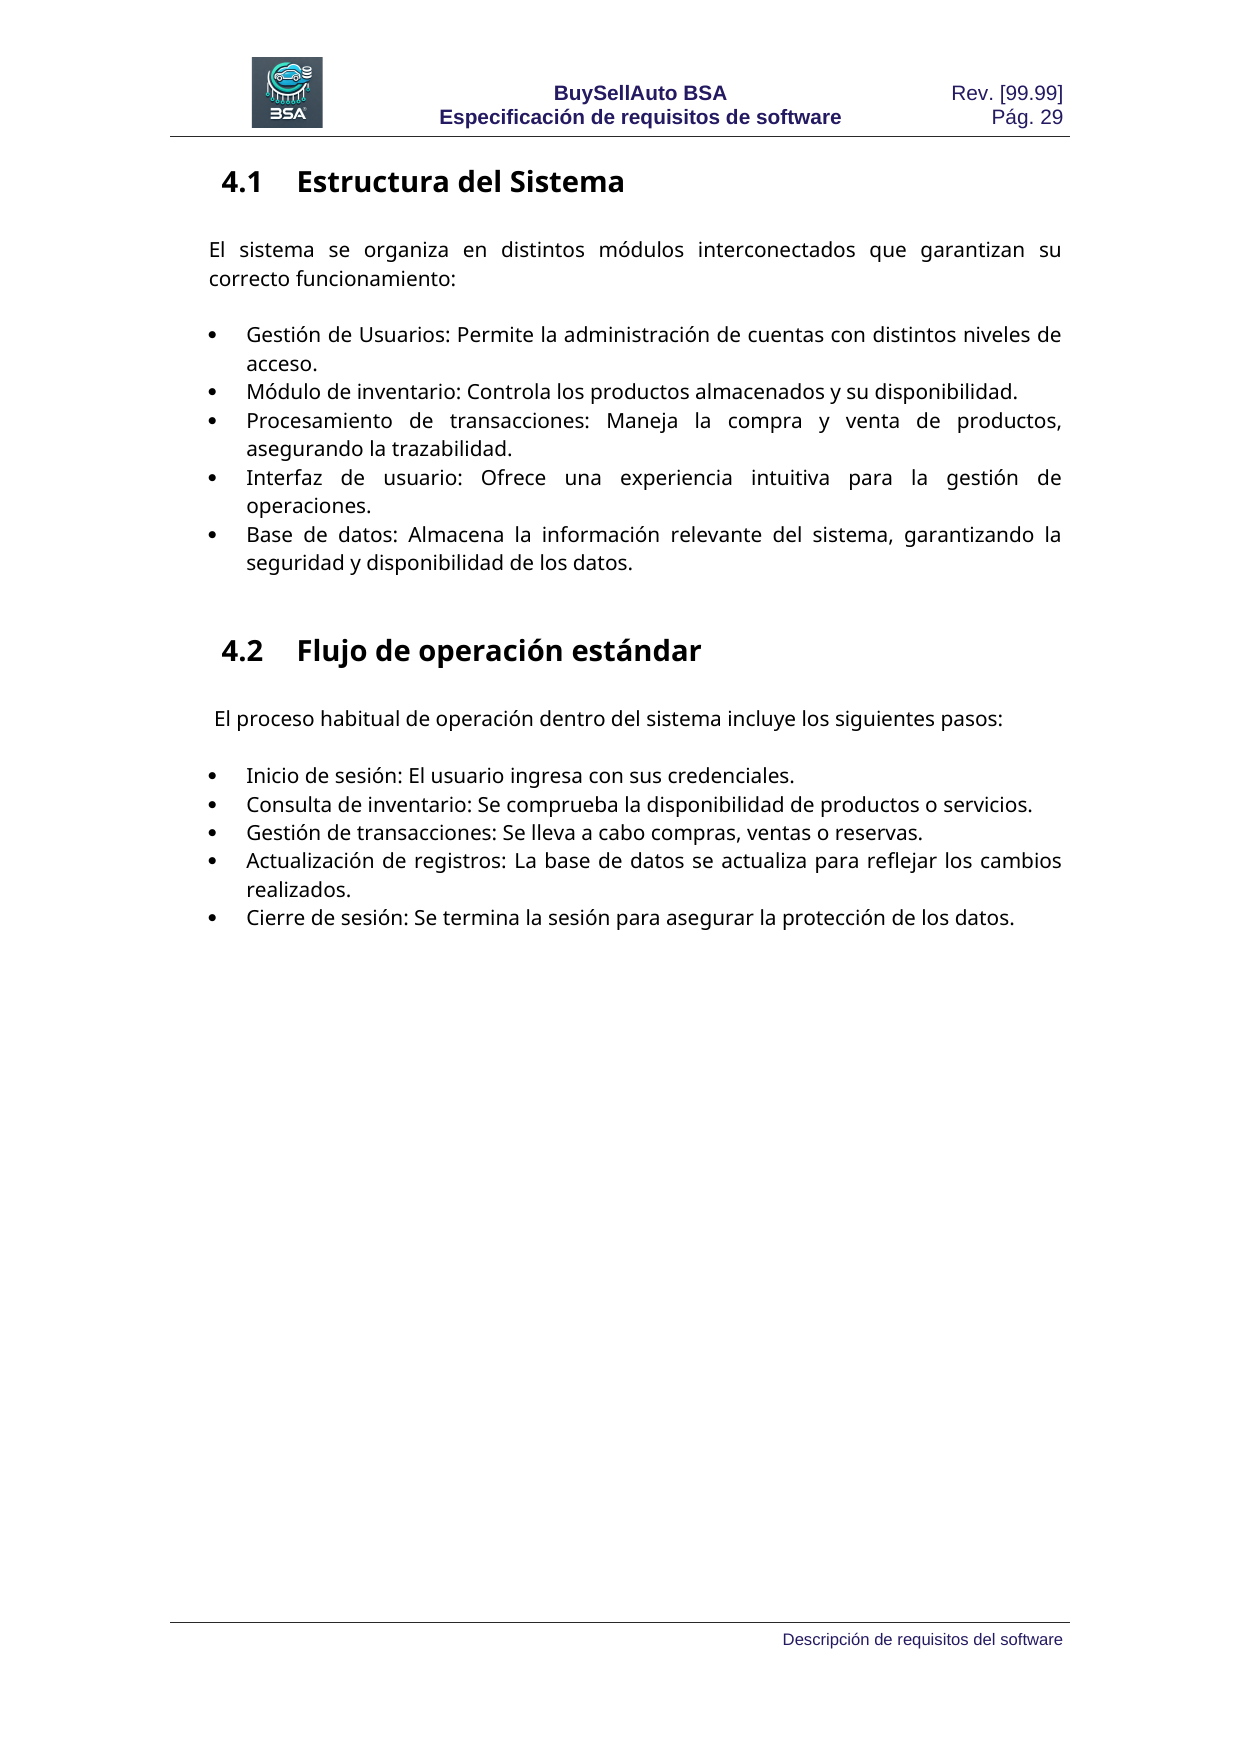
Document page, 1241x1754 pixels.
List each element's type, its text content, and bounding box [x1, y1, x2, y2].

list Consulta de inventario: Se comprueba la disponibilidad de productos o servicios. [208, 790, 1063, 818]
list Interfaz de usuario: Ofrece una experiencia intuitiva para la gestión de operaciones. [208, 463, 1063, 520]
list Módulo de inventario: Controla los productos almacenados y su disponibilidad. [208, 377, 1063, 406]
list Inicio de sesión: El usuario ingresa con sus credenciales. [208, 761, 1063, 790]
list Gestión de Usuarios: Permite la administración de cuentas con distintos niveles de acceso. [208, 321, 1063, 377]
picture [251, 57, 323, 128]
list Gestión de transacciones: Se lleva a cabo compras, ventas o reservas. [208, 818, 1063, 847]
list Base de datos: Almacena la información relevante del sistema, garantizando la seguridad y disponibilidad de los datos. [208, 520, 1063, 577]
text El proceso habitual de operación dentro del sistema incluye los siguientes pasos: [208, 704, 1063, 733]
subtitle Estructura del Sistema [221, 161, 1063, 201]
subtitle Flujo de operación estándar [221, 630, 1063, 670]
list Cierre de sesión: Se termina la sesión para asegurar la protección de los datos. [208, 903, 1063, 932]
text El sistema se organiza en distintos módulos interconectados que garantizan su correcto funcionamiento: [208, 235, 1063, 292]
list Procesamiento de transacciones: Maneja la compra y venta de productos, asegurando la trazabilidad. [208, 406, 1063, 463]
list Actualización de registros: La base de datos se actualiza para reflejar los cambios realizados. [208, 847, 1063, 903]
